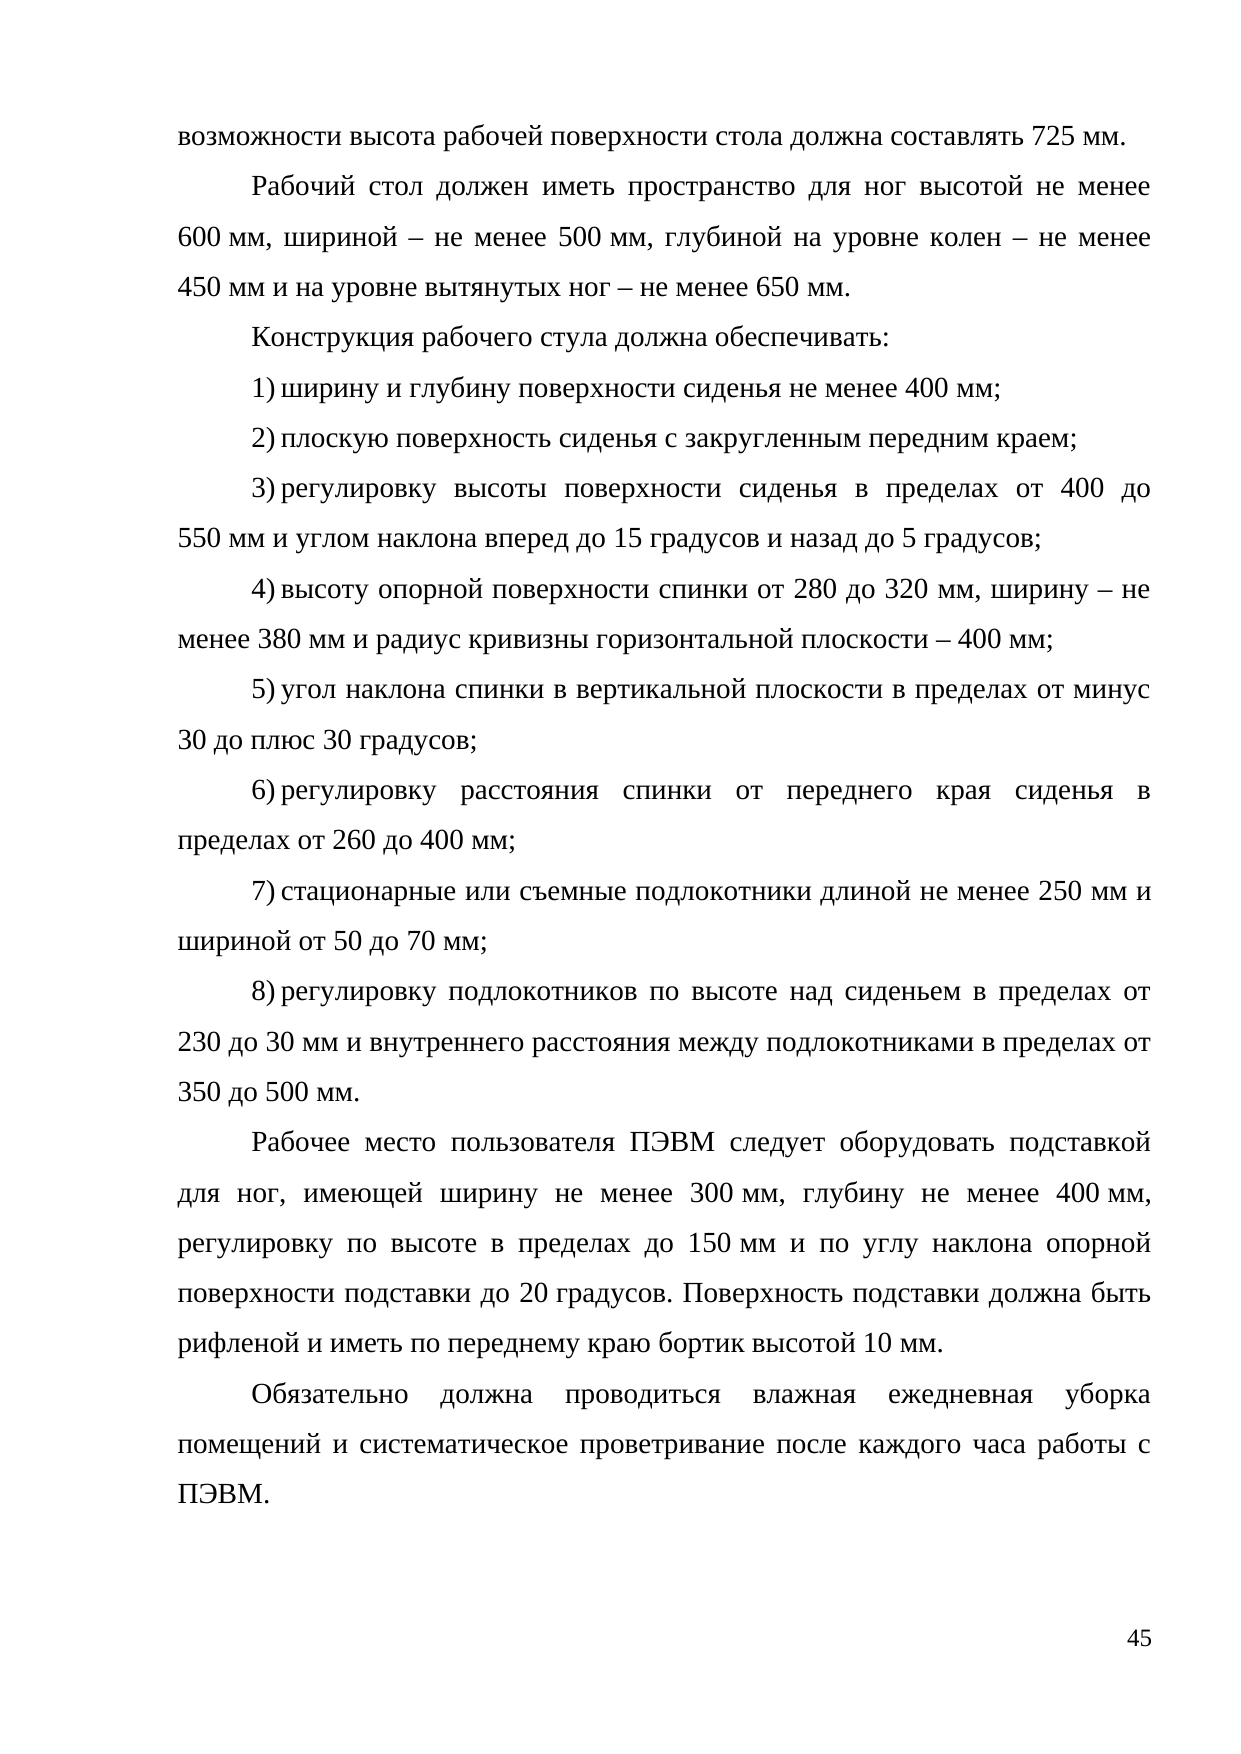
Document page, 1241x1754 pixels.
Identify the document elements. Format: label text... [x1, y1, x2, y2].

list ширину и глубину поверхности сиденья не менее 400 мм; [177, 370, 1152, 403]
list плоскую поверхность сиденья с закругленным передним краем; [177, 420, 1152, 453]
list угол наклона спинки в вертикальной плоскости в пределах от минус 30 до плюс 30 градусов; [177, 672, 1152, 755]
list регулировку подлокотников по высоте над сиденьем в пределах от 230 до 30 мм и внутреннего расстояния между подлокотниками в пределах от 350 до 500 мм. [177, 973, 1152, 1108]
list высоту опорной поверхности спинки от 280 до 320 мм, ширину – не менее 380 мм и радиус кривизны горизонтальной плоскости – 400 мм; [177, 571, 1152, 655]
text Обязательно должна проводиться влажная ежедневная уборка помещений и систематическое проветривание после каждого часа работы с ПЭВМ. [177, 1376, 1152, 1510]
list регулировку высоты поверхности сиденья в пределах от 400 до 550 мм и углом наклона вперед до 15 градусов и назад до 5 градусов; [177, 470, 1152, 554]
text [177, 118, 1152, 152]
text Рабочий стол должен иметь пространство для ног высотой не менее 600 мм, шириной – не менее 500 мм, глубиной на уровне колен – не менее 450 мм и на уровне вытянутых ног – не менее 650 мм. [177, 168, 1152, 303]
list стационарные или съемные подлокотники длиной не менее 250 мм и шириной от 50 до 70 мм; [177, 873, 1152, 957]
text Конструкция рабочего стула должна обеспечивать: [177, 319, 1152, 353]
list регулировку расстояния спинки от переднего края сиденья в пределах от 260 до 400 мм; [177, 772, 1152, 856]
text Рабочее место пользователя ПЭВМ следует оборудовать подставкой для ног, имеющей ширину не менее 300 мм, глубину не менее 400 мм, регулировку по высоте в пределах до 150 мм и по углу наклона опорной поверхности подставки до 20 градусов. Поверхность подставки должна быть рифленой и иметь по переднему краю бортик высотой 10 мм. [177, 1124, 1152, 1359]
